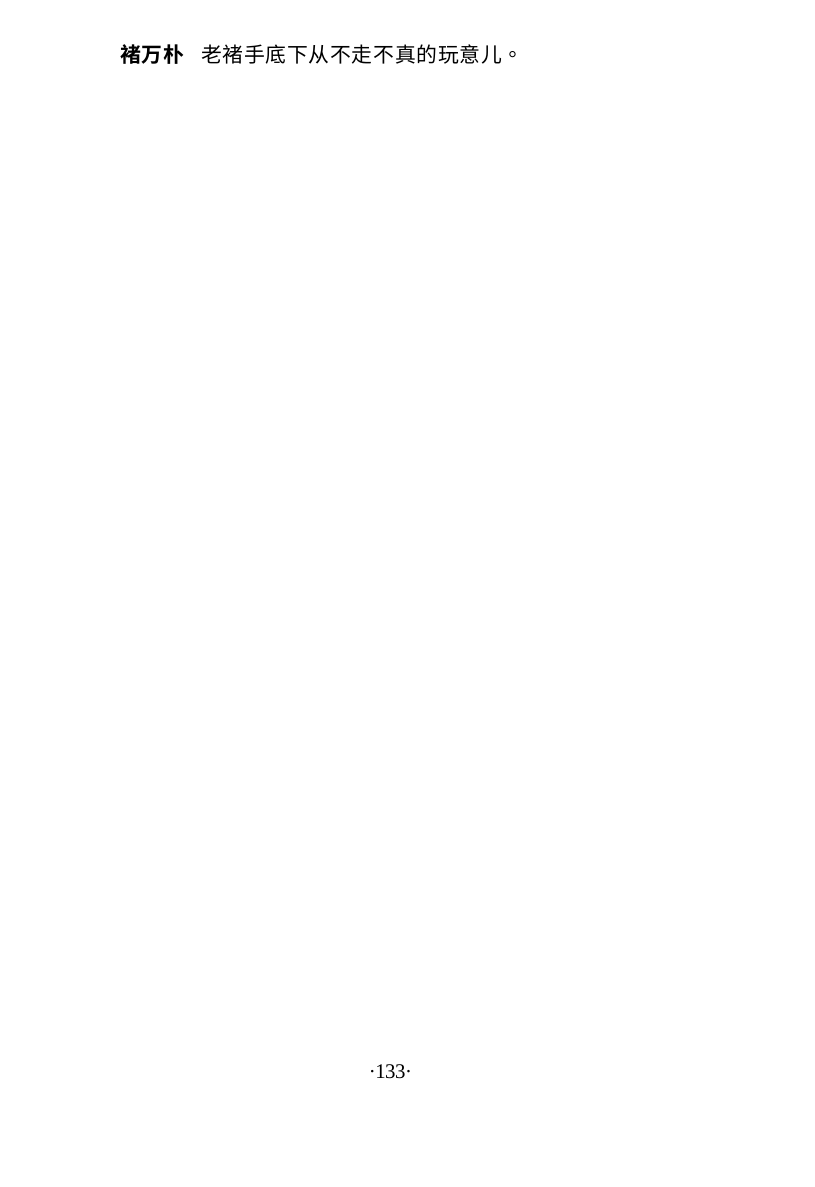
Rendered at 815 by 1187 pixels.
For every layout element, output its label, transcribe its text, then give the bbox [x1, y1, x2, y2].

text 褚万朴 老褚手底下从不走不真的玩意儿。 [120, 42, 695, 68]
